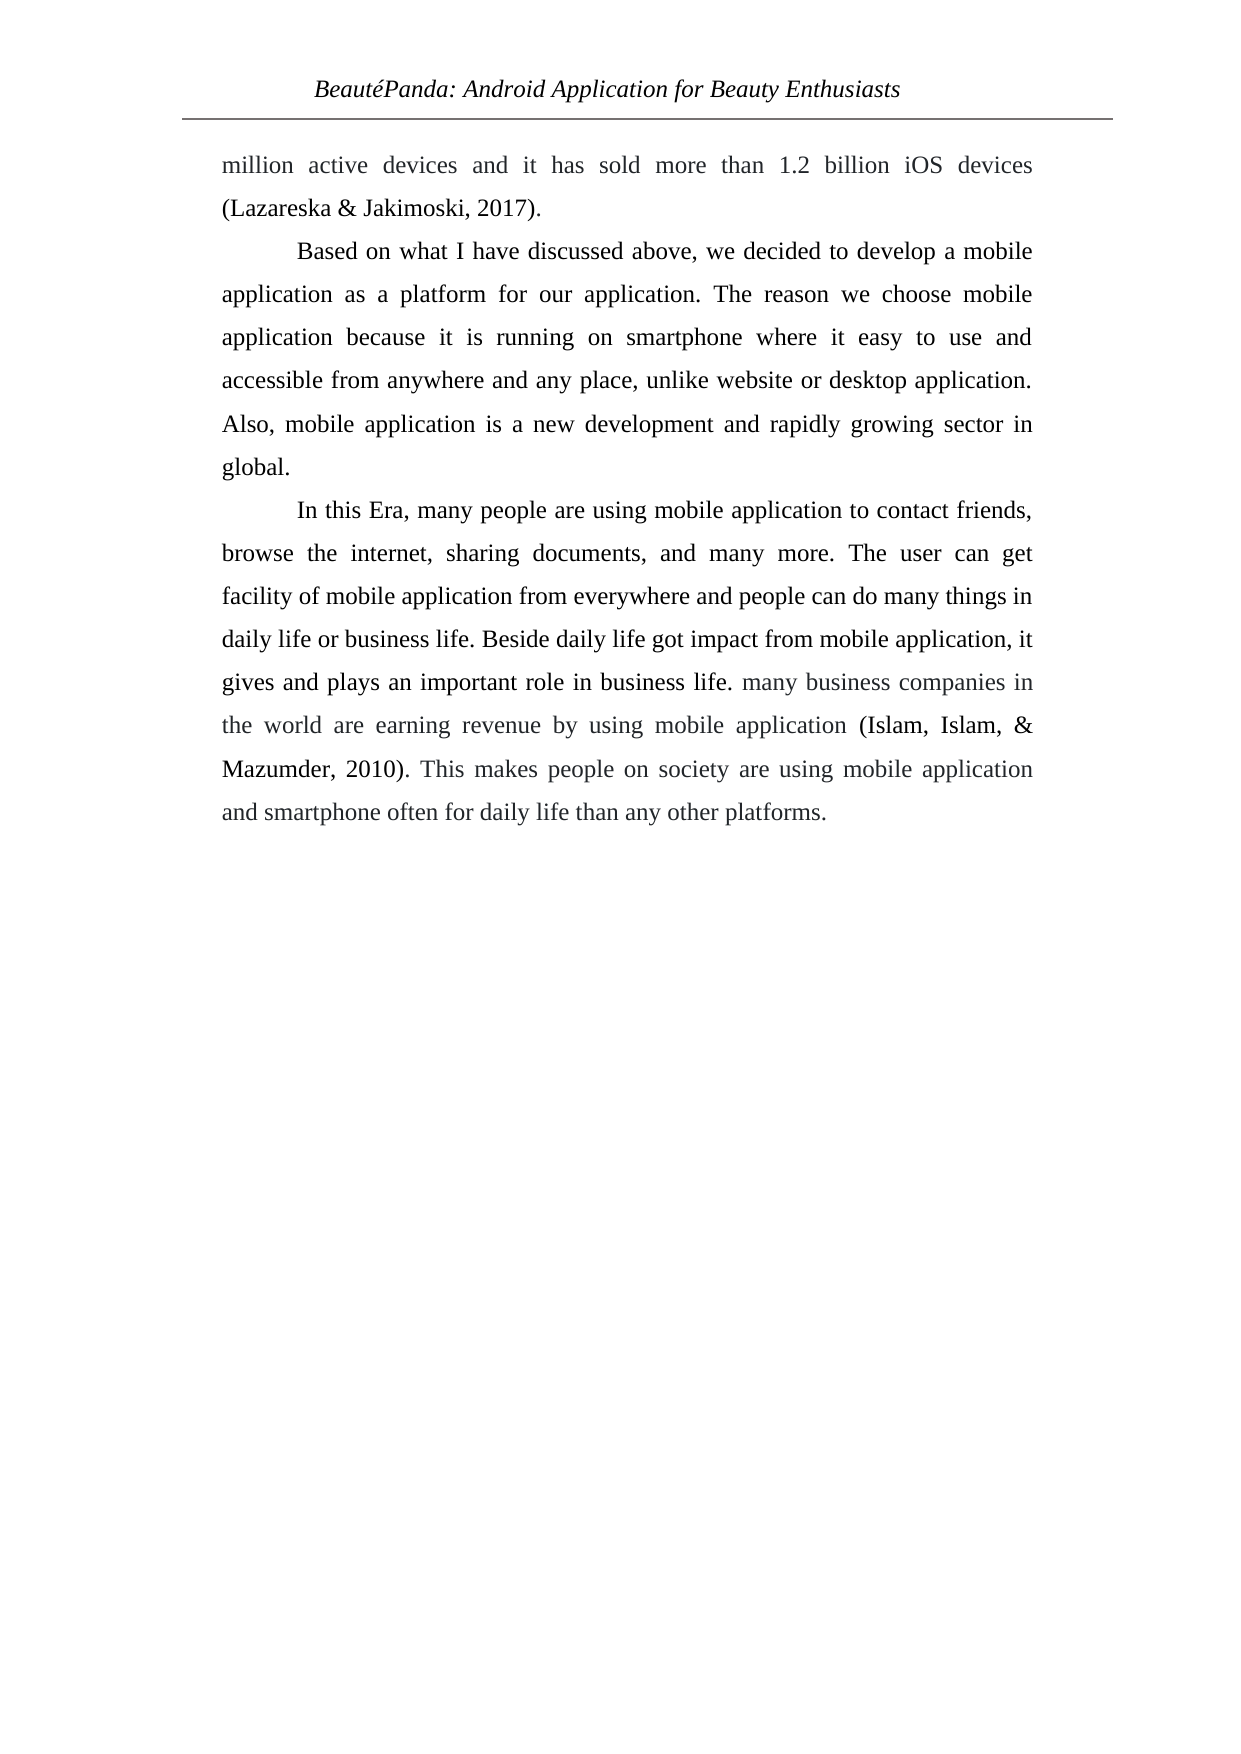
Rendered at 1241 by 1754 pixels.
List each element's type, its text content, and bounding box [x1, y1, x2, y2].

text In this Era, many people are using mobile application to contact friends, browse the internet, sharing documents, and many more. The user can get facility of mobile application from everywhere and people can do many things in daily life or business life. Beside daily life got impact from mobile application, it gives and plays an important role in business life. many business companies in the world are earning revenue by using mobile application . This makes people on society are using mobile application and smartphone often for daily life than any other platforms. [222, 495, 1033, 826]
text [222, 179, 1033, 222]
text Based on what I have discussed above, we decided to develop a mobile application as a platform for our application. The reason we choose mobile application because it is running on smartphone where it easy to use and accessible from anywhere and any place, unlike website or desktop application. Also, mobile application is a new development and rapidly growing sector in global. [222, 236, 1033, 481]
